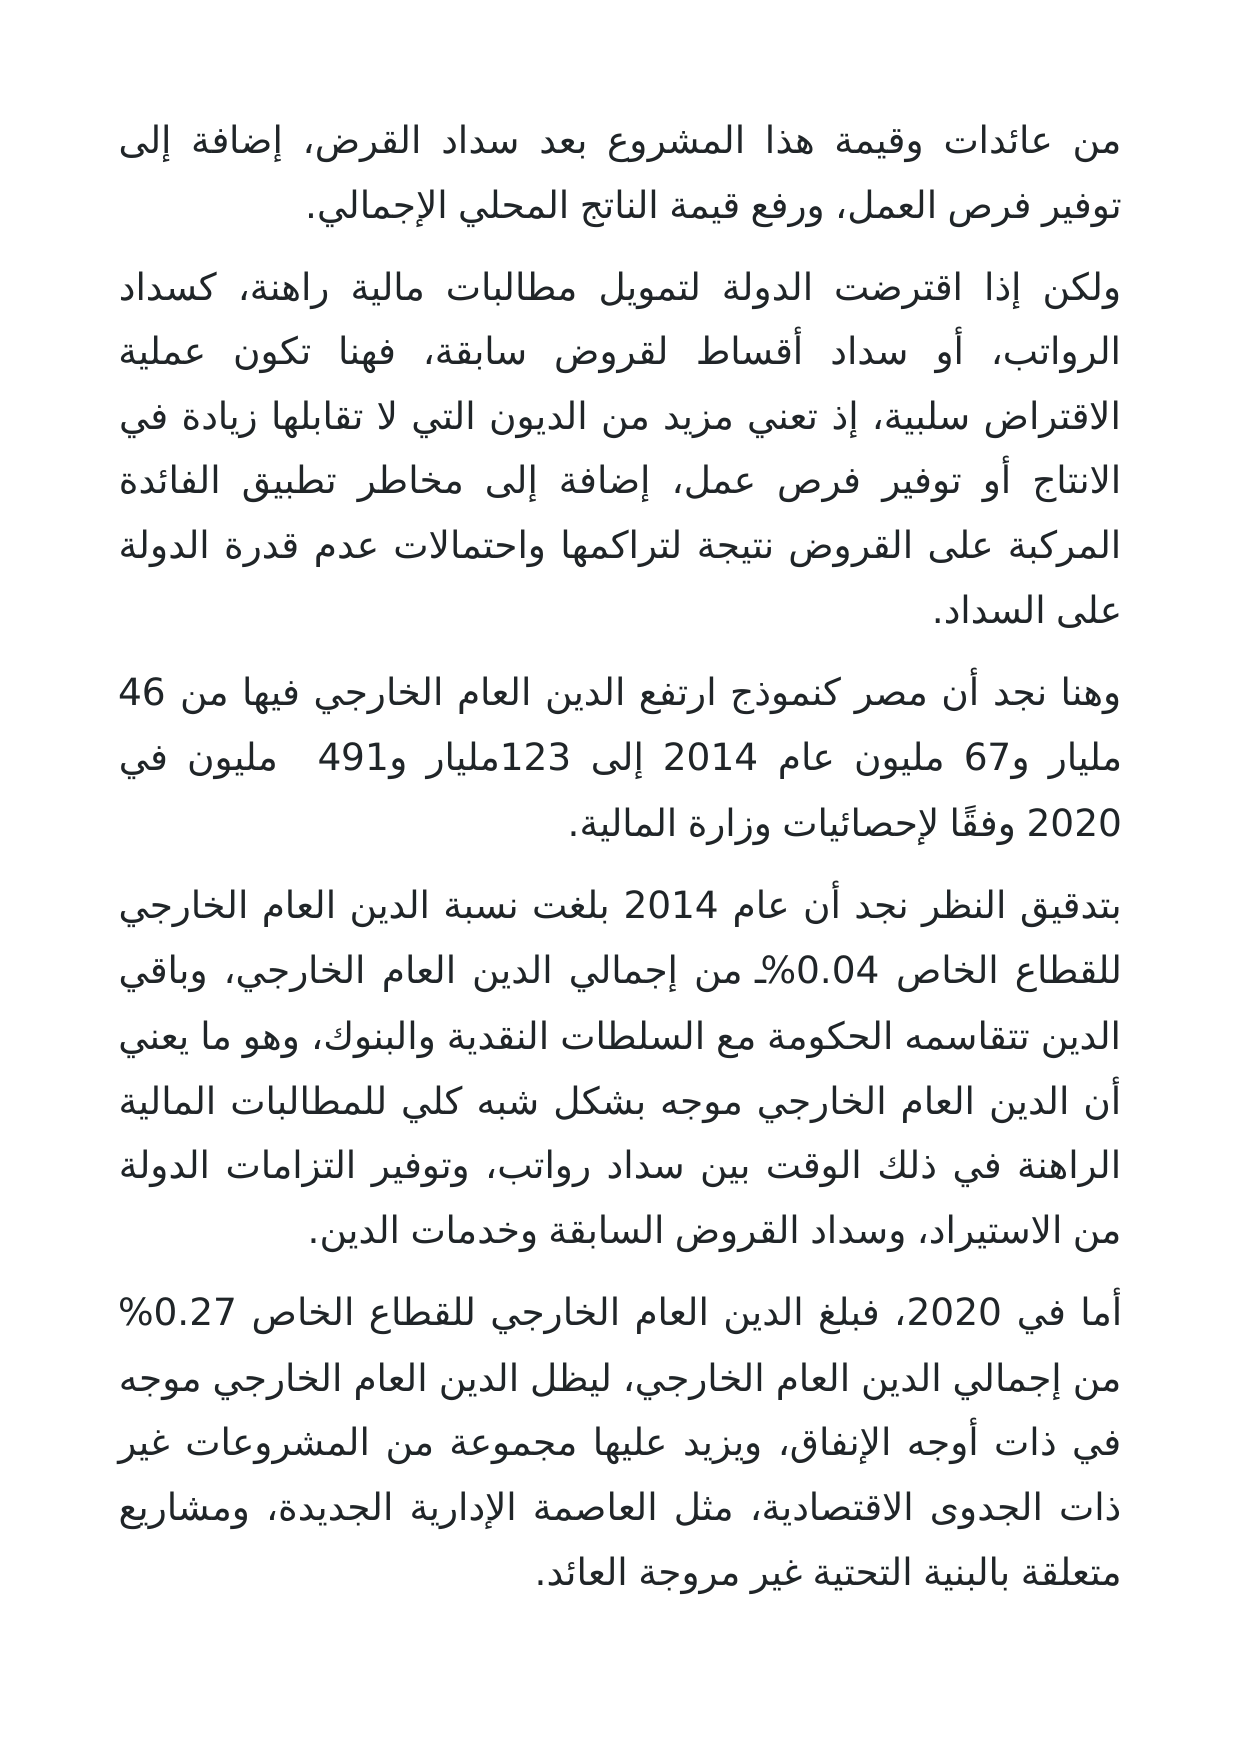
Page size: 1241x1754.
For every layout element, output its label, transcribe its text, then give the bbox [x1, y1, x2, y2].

text أما في 2020، فبلغ الدين العام الخارجي للقطاع الخاص 0.27% من إجمالي الدين العام الخارجي، ليظل الدين العام الخارجي موجه في ذات أوجه الإنفاق، ويزيد عليها مجموعة من المشروعات غير ذات الجدوى الاقتصادية، مثل العاصمة الإدارية الجديدة، ومشاريع متعلقة بالبنية التحتية غير مروجة العائد. [118, 1290, 1122, 1594]
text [118, 118, 1122, 227]
text وهنا نجد أن مصر كنموذج ارتفع الدين العام الخارجي فيها من 46 مليار و67 مليون عام 2014 إلى 123مليار و491 مليون في 2020 وفقًا لإحصائيات وزارة المالية. [118, 670, 1122, 846]
text بتدقيق النظر نجد أن عام 2014 بلغت نسبة الدين العام الخارجي للقطاع الخاص 0.04% من إجمالي الدين العام الخارجي، وباقي الدين تتقاسمه الحكومة مع السلطات النقدية والبنوك، وهو ما يعني أن الدين العام الخارجي موجه بشكل شبه كلي للمطالبات المالية الراهنة في ذلك الوقت بين سداد رواتب، وتوفير التزامات الدولة من الاستيراد، وسداد القروض السابقة وخدمات الدين. [118, 883, 1122, 1253]
text ولكن إذا اقترضت الدولة لتمويل مطالبات مالية راهنة، كسداد الرواتب، أو سداد أقساط لقروض سابقة، فهنا تكون عملية الاقتراض سلبية، إذ تعني مزيد من الديون التي لا تقابلها زيادة في الانتاج أو توفير فرص عمل، إضافة إلى مخاطر تطبيق الفائدة المركبة على القروض نتيجة لتراكمها واحتمالات عدم قدرة الدولة على السداد. [118, 265, 1122, 632]
